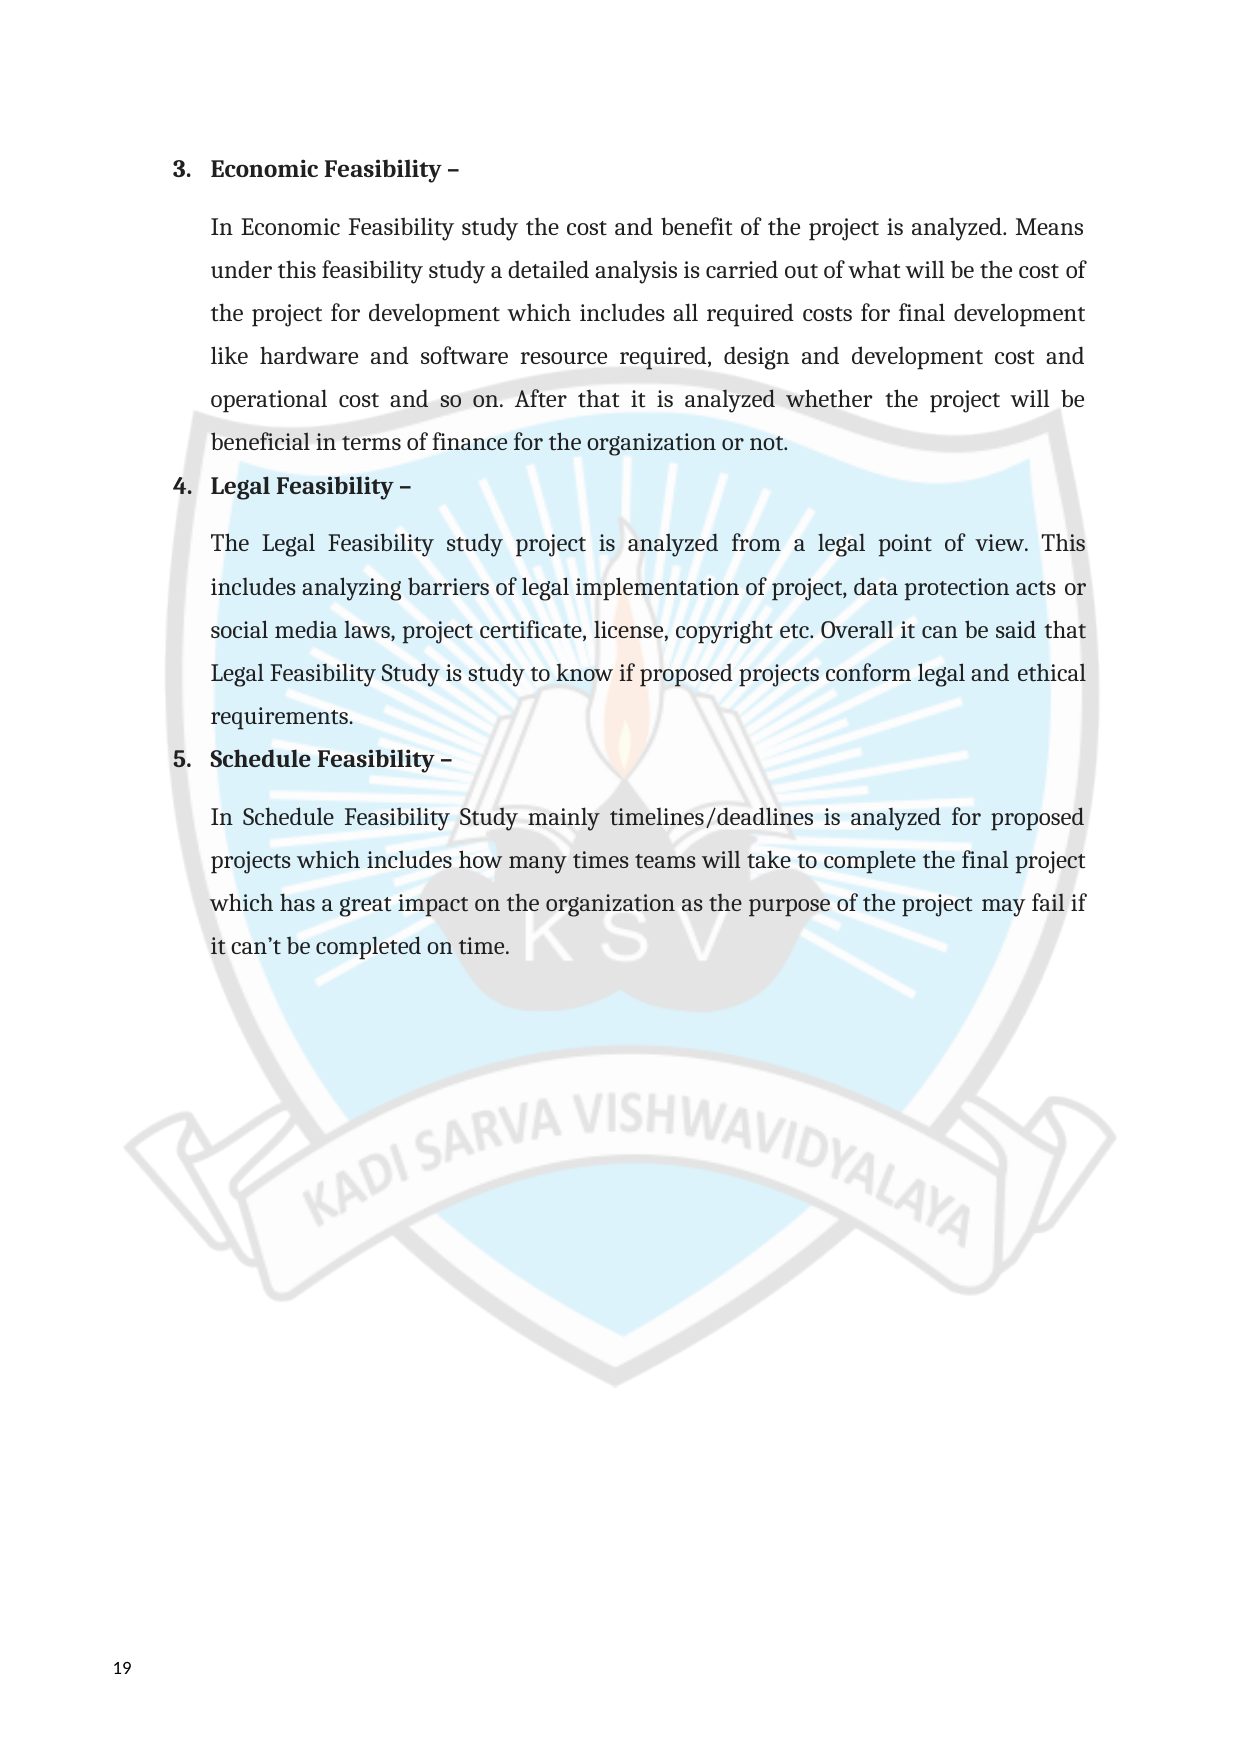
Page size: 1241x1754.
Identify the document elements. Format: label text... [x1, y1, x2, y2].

text In Economic Feasibility study the cost and benefit of the project is analyzed. Means under this feasibility study a detailed analysis is carried out of what will be the cost of the project for development which includes all required costs for final development like hardware and software resource required, design and development cost and operational cost and so on. After that it is analyzed whether the project will be beneficial in terms of finance for the organization or not. [210, 213, 1085, 457]
text In Schedule Feasibility Study mainly timelines/deadlines is analyzed for proposed projects which includes how many times teams will take to complete the final project which has a great impact on the organization as the purpose of the project may fail if it can’t be completed on time. [210, 802, 1086, 961]
list Legal Feasibility – [173, 472, 1128, 500]
list Economic Feasibility – [173, 155, 1128, 184]
list Schedule Feasibility – [173, 745, 1128, 774]
text The Legal Feasibility study project is analyzed from a legal point of view. This includes analyzing barriers of legal implementation of project, data protection acts or social media laws, project certificate, license, copyright etc. Overall it can be said that Legal Feasibility Study is study to know if proposed projects conform legal and ethical requirements. [210, 529, 1086, 731]
